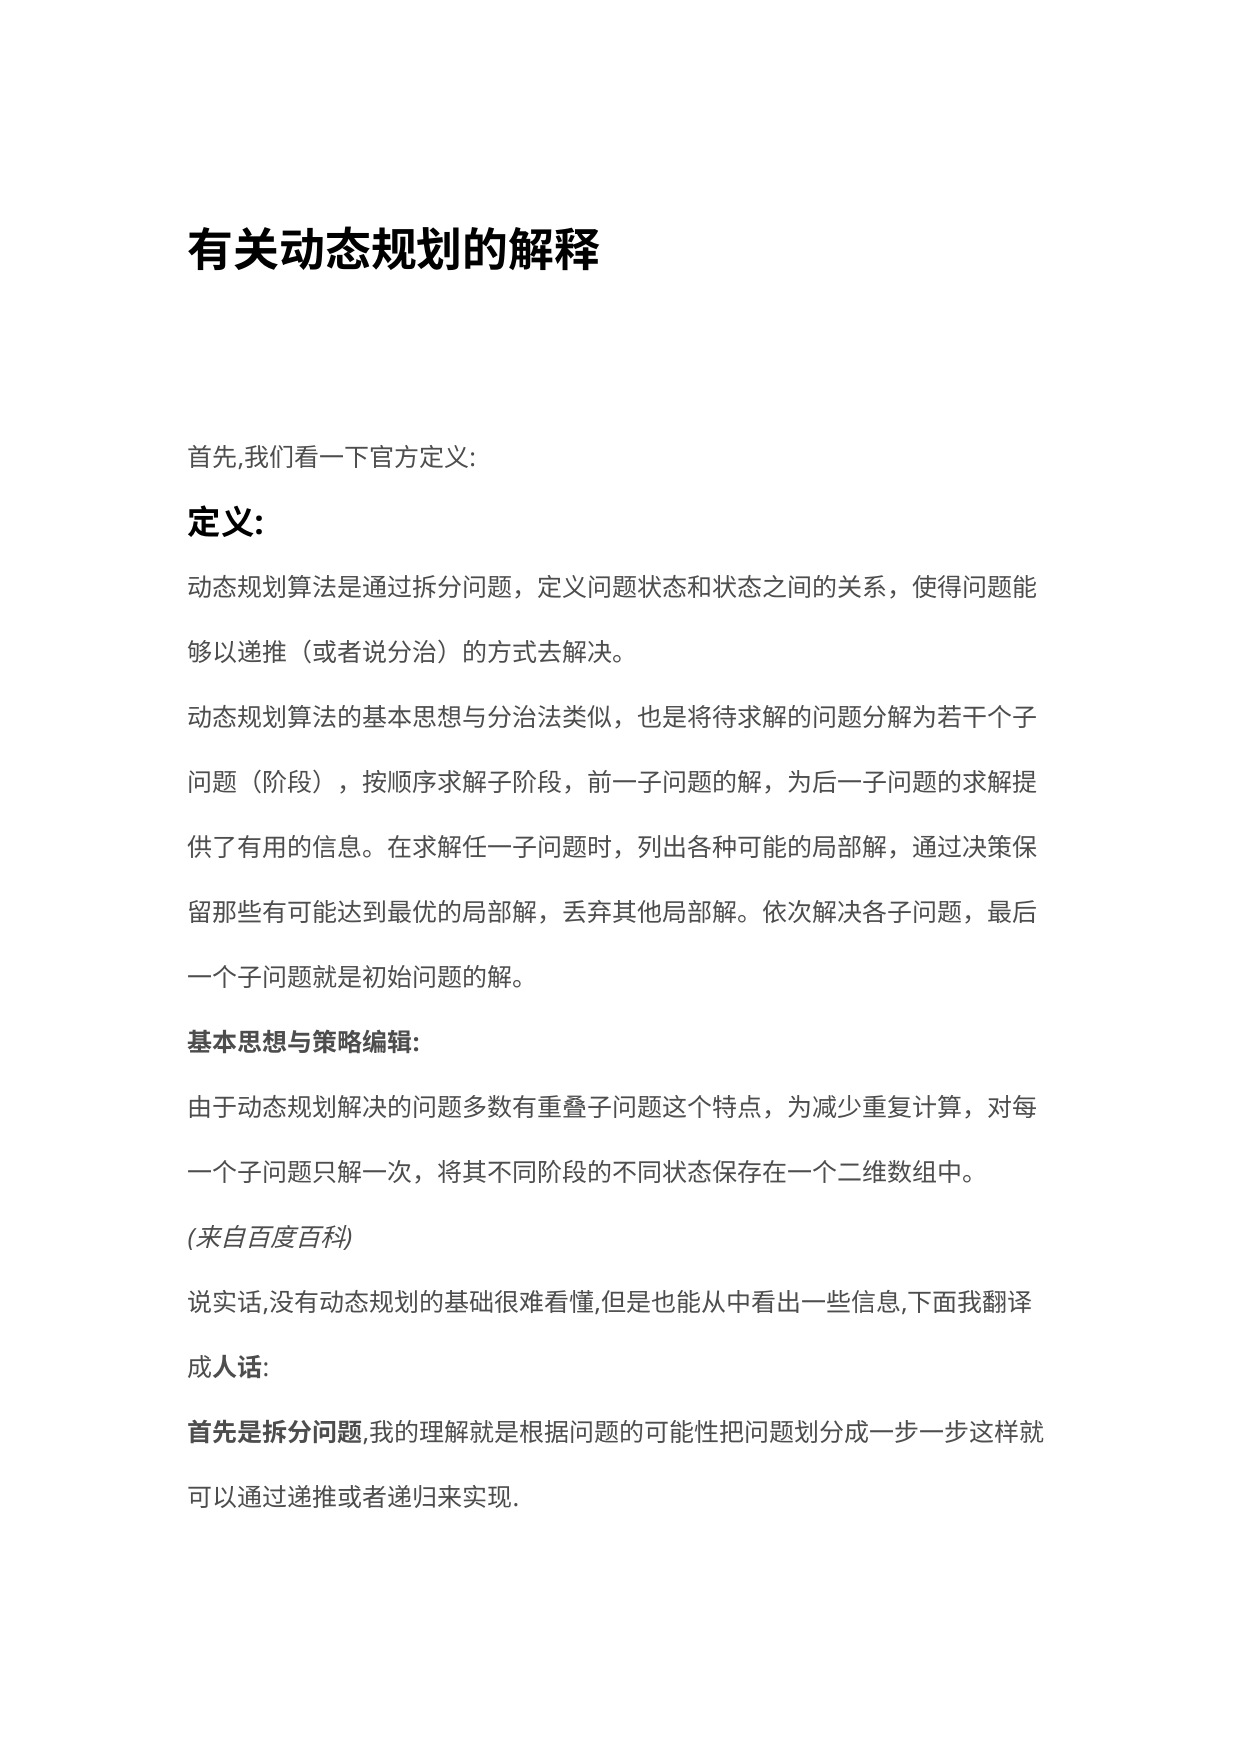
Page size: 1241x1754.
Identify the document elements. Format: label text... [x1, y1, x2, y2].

subtitle 有关动态规划的解释 [187, 197, 1053, 295]
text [187, 423, 1053, 1528]
